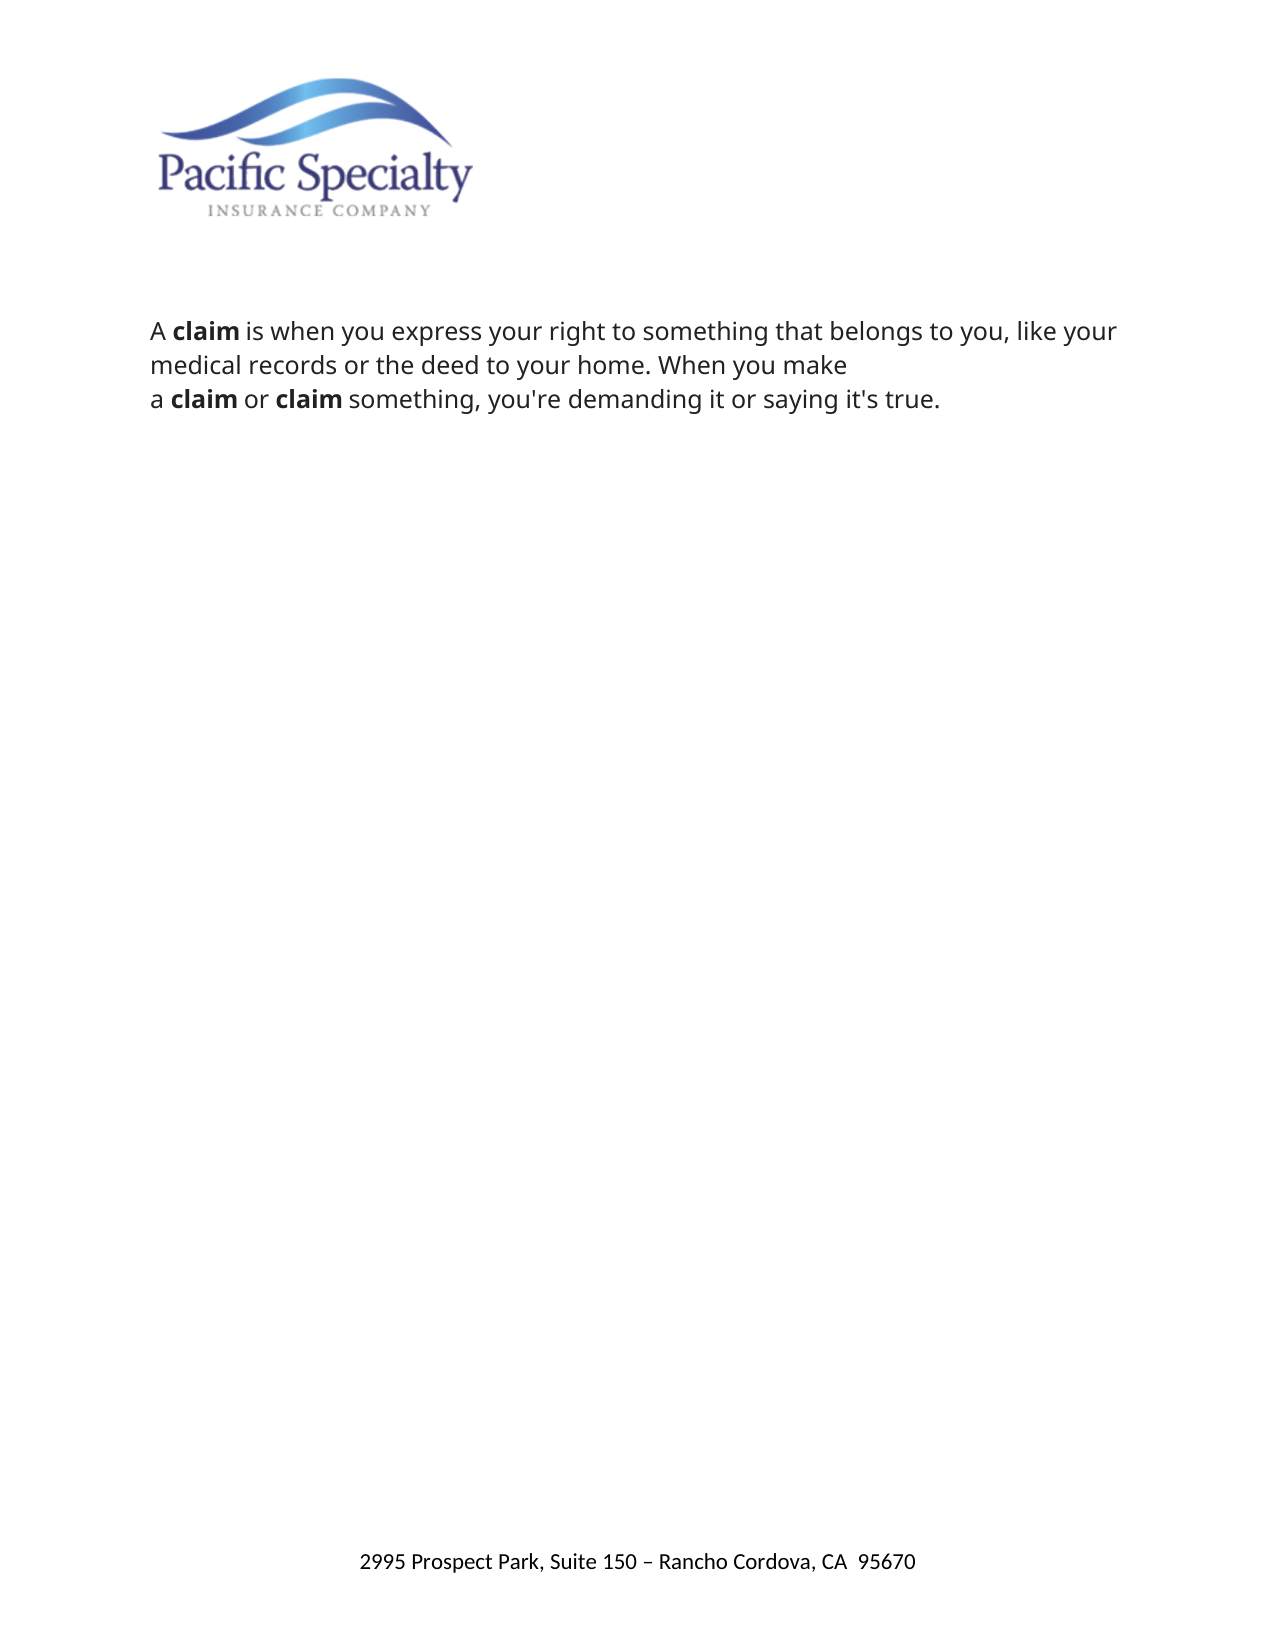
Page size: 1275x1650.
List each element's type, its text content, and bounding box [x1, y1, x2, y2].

text A claim is when you express your right to something that belongs to you, like your medical records or the deed to your home. When you make a claim or claim something, you're demanding it or saying it's true. [150, 314, 1125, 416]
picture [150, 75, 479, 218]
